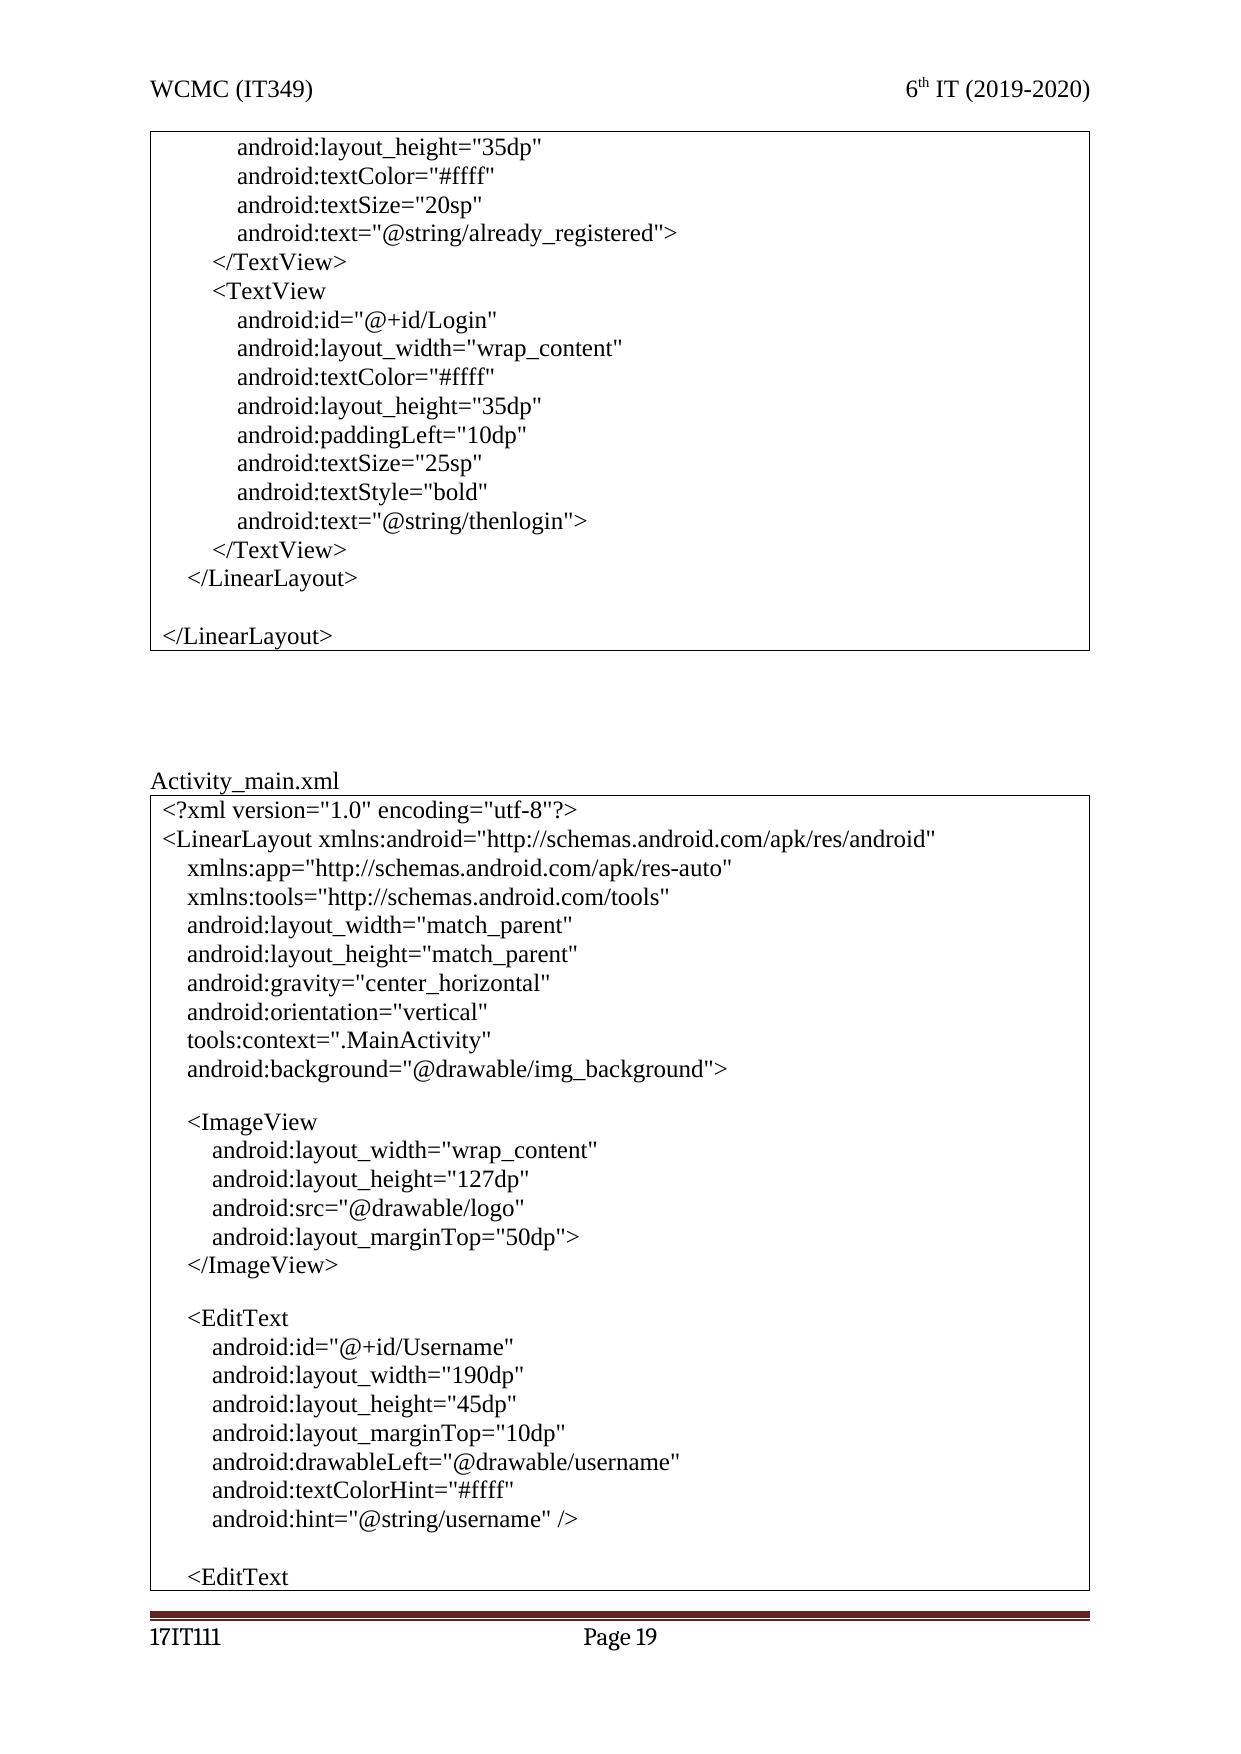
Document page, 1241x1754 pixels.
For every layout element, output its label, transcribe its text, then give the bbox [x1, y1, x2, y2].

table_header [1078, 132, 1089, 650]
text Activity_main.xml [150, 766, 1090, 794]
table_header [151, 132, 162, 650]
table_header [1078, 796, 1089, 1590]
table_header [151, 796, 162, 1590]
